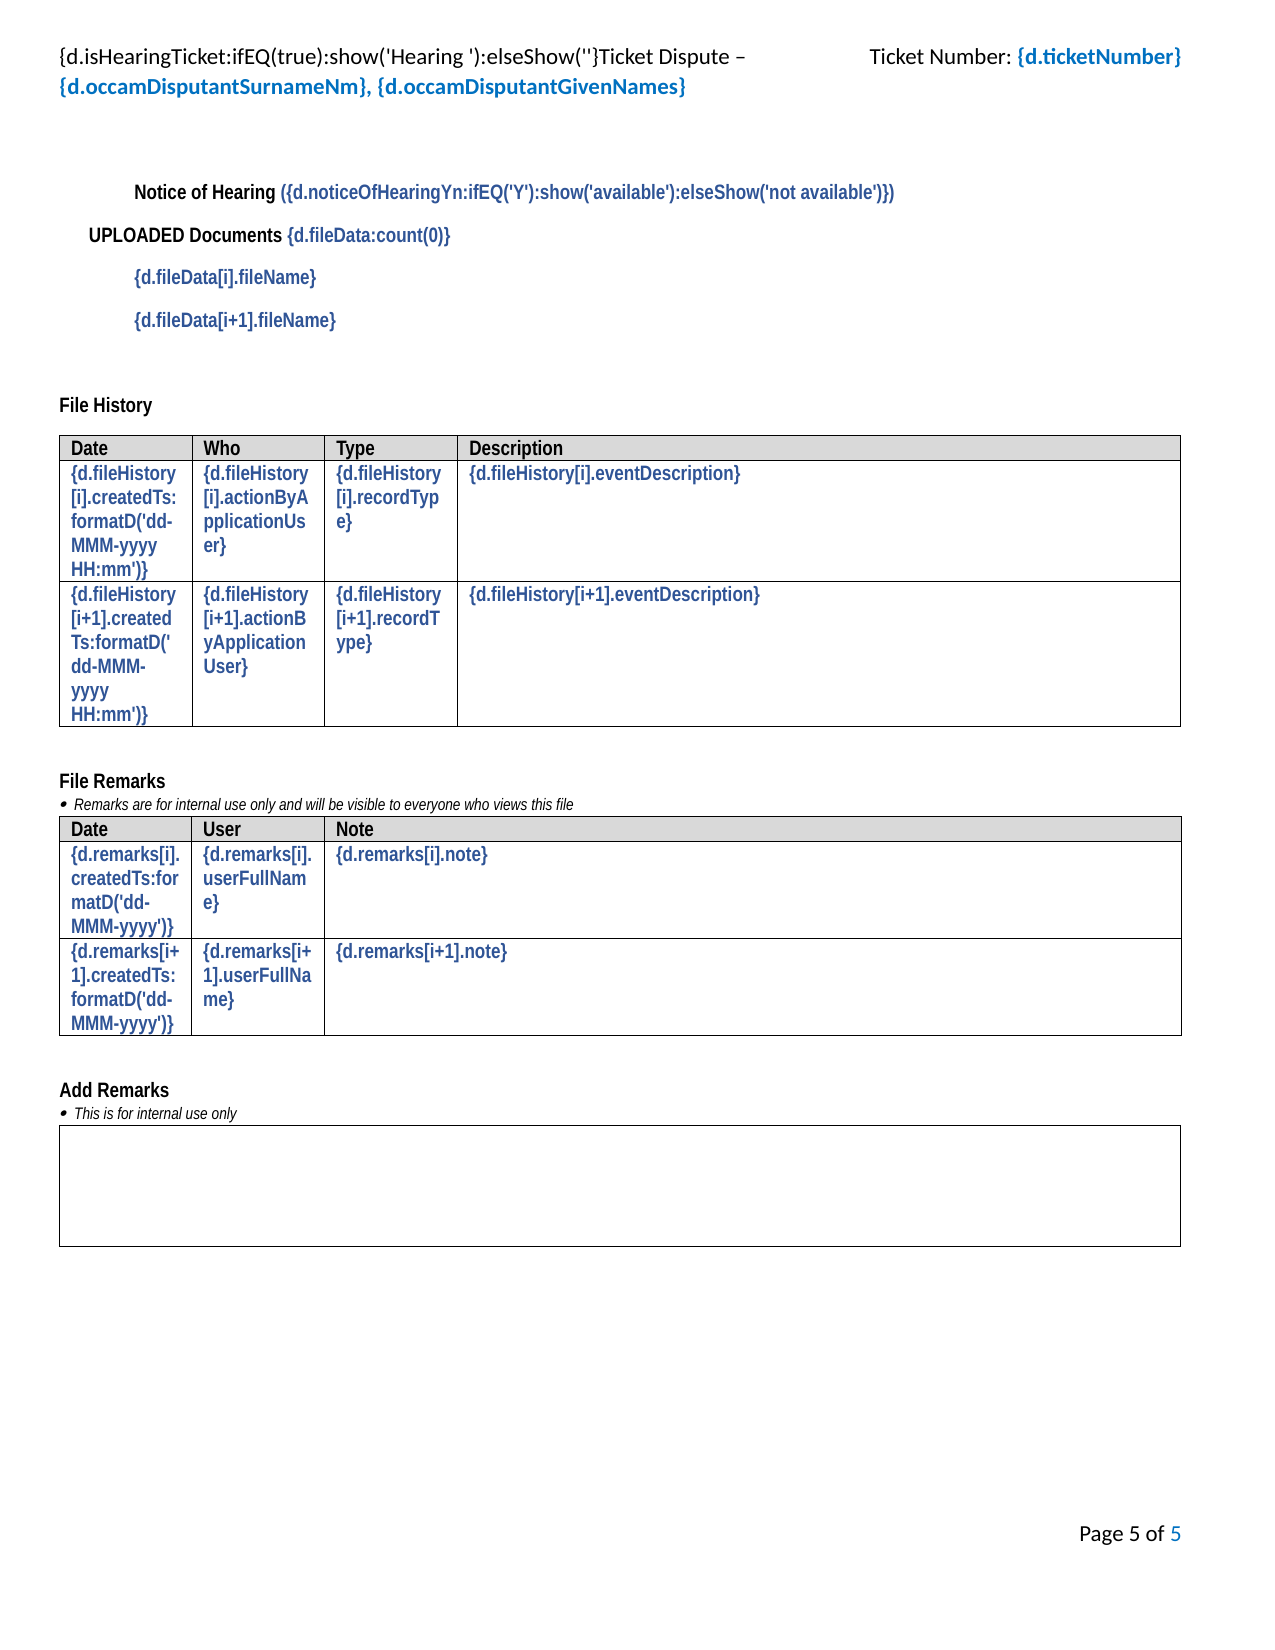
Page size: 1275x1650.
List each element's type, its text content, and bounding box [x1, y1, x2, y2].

text File History [59, 393, 1181, 417]
text Notice of Hearing ({d.noticeOfHearingYn:ifEQ('Y'):show('available'):elseShow('not available')}) [134, 180, 1181, 204]
text File Remarks [59, 769, 1181, 793]
list This is for internal use only [59, 1104, 1181, 1123]
table_cell {d.fileHistory[i].actionByApplicationUser} [193, 461, 324, 581]
table_cell {d.fileHistory[i+1].actionByApplicationUser} [193, 582, 324, 726]
text {d.fileData[i+1].fileName} [134, 308, 1181, 332]
table_header Who [193, 436, 324, 460]
table_header Note [325, 817, 1181, 841]
table_cell {d.remarks[i+1].note} [325, 939, 1181, 1035]
table_cell {d.fileHistory[i].eventDescription} [458, 461, 1180, 581]
table_header User [192, 817, 324, 841]
table_header Date [60, 436, 192, 460]
list Remarks are for internal use only and will be visible to everyone who views this file [59, 795, 1181, 814]
text {d.fileData[i].fileName} [134, 265, 1181, 289]
table_cell {d.fileHistory[i+1].recordType} [325, 582, 457, 726]
table_cell {d.remarks[i].userFullName} [192, 842, 324, 938]
table_header Description [458, 436, 1180, 460]
table_cell {d.fileHistory[i+1].createdTs:formatD('dd-MMM-yyyy HH:mm')} [60, 582, 192, 726]
table_cell {d.remarks[i].createdTs:formatD('dd-MMM-yyyy')} [60, 842, 191, 938]
table_cell {d.fileHistory[i+1].eventDescription} [458, 582, 1180, 726]
table_cell {d.fileHistory[i].createdTs:formatD('dd-MMM-yyyy HH:mm')} [60, 461, 192, 581]
text UPLOADED Documents {d.fileData:count(0)} [89, 223, 1181, 247]
table_header Date [60, 817, 191, 841]
table_cell {d.remarks[i+1].createdTs:formatD('dd-MMM-yyyy')} [60, 939, 191, 1035]
table_header [60, 1126, 1180, 1246]
text Add Remarks [59, 1078, 1181, 1102]
table_cell {d.remarks[i+1].userFullName} [192, 939, 324, 1035]
table_cell {d.remarks[i].note} [325, 842, 1181, 938]
table_header Type [325, 436, 457, 460]
table_cell {d.fileHistory[i].recordType} [325, 461, 457, 581]
